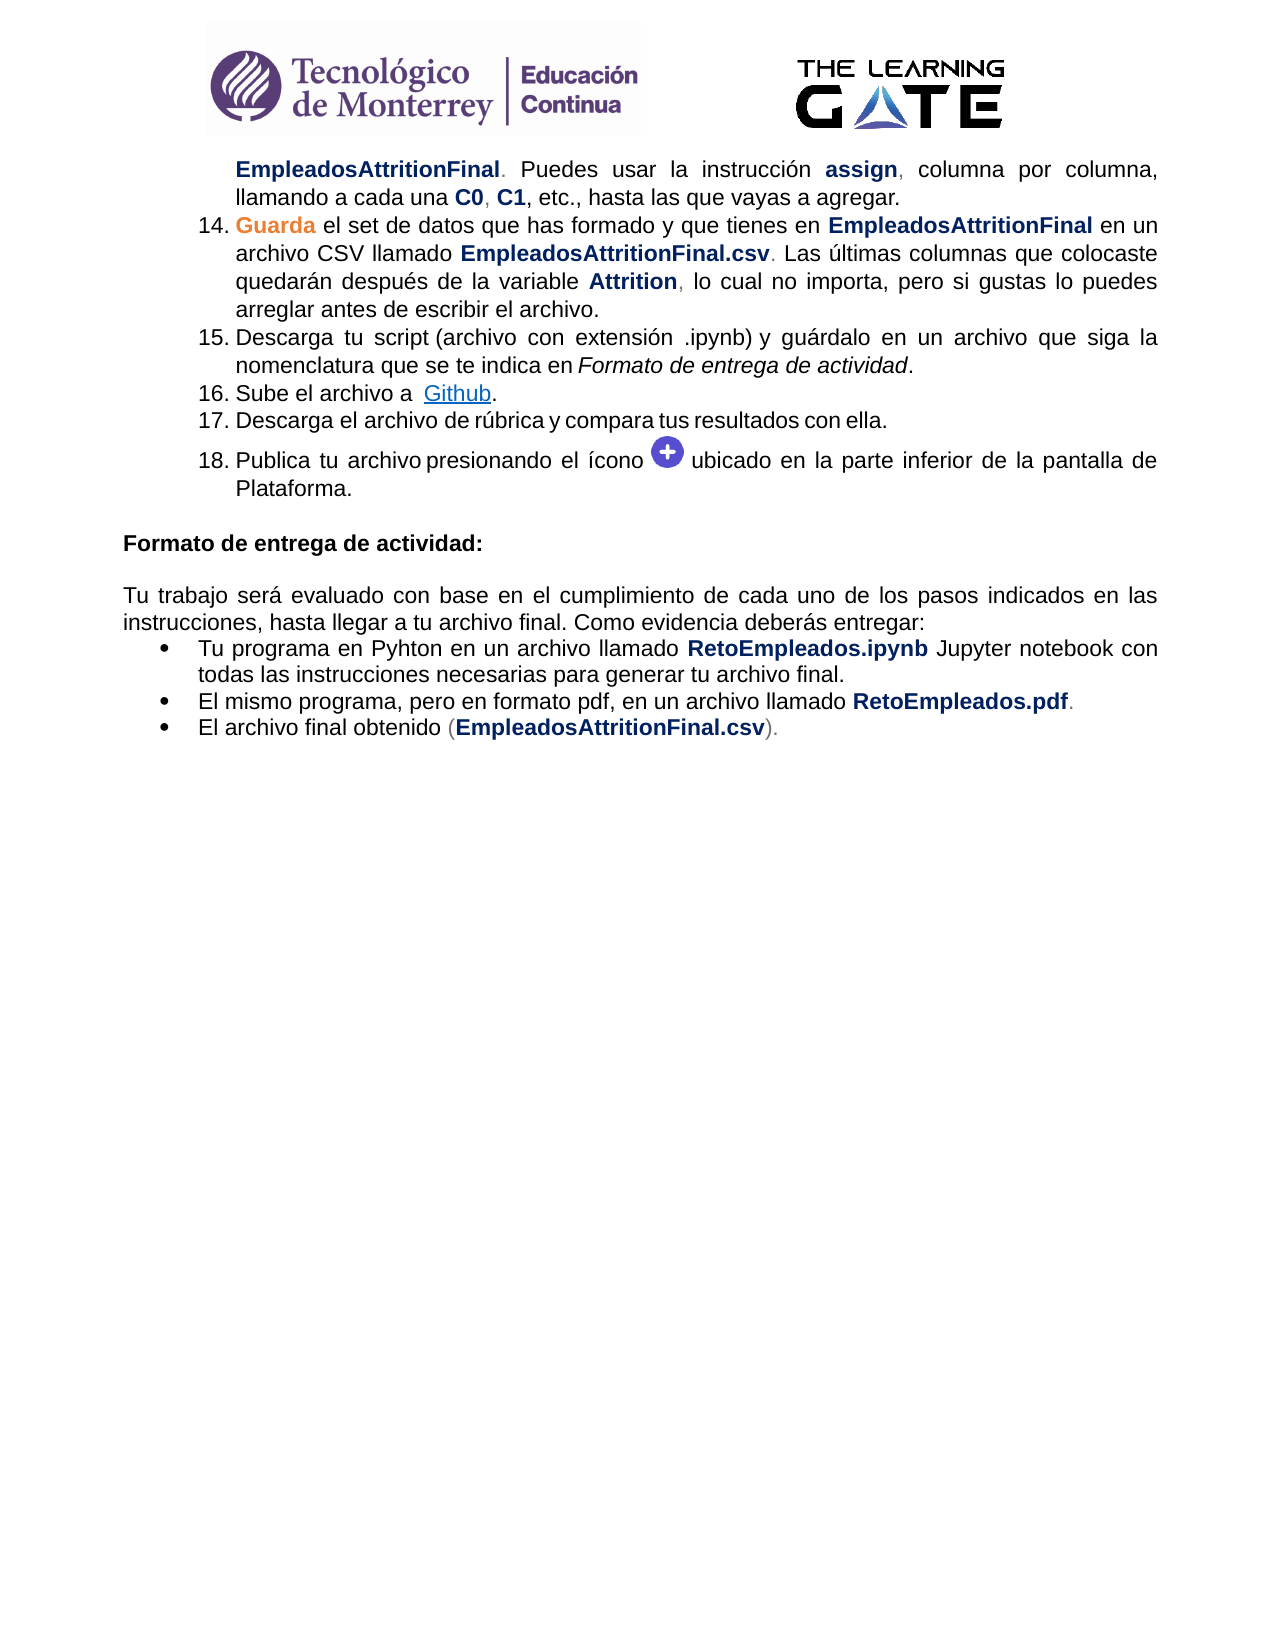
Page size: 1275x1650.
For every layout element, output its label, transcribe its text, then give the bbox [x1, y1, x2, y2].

text Formato de entrega de actividad: [123, 529, 1158, 556]
list Descarga tu script (archivo con extensión .ipynb) y guárdalo en un archivo que siga la nomenclatura que se te indica en Formato de entrega de actividad. [198, 324, 1158, 378]
picture [648, 435, 687, 469]
list Guarda el set de datos que has formado y que tienes en EmpleadosAttritionFinal en un archivo CSV llamado EmpleadosAttritionFinal.csv. Las últimas columnas que colocaste quedarán después de la variable Attrition, lo cual no importa, pero si gustas lo puedes arreglar antes de escribir el archivo. [198, 212, 1158, 322]
list El archivo final obtenido (EmpleadosAttritionFinal.csv). [160, 714, 1158, 740]
list El mismo programa, pero en formato pdf, en un archivo llamado RetoEmpleados.pdf. [160, 688, 1158, 714]
picture [206, 22, 642, 136]
list Tu programa en Pyhton en un archivo llamado RetoEmpleados.ipynb Jupyter notebook con todas las instrucciones necesarias para generar tu archivo final. [160, 635, 1158, 688]
list Publica tu archivo presionando el ícono ubicado en la parte inferior de la pantalla de Plataforma. [198, 435, 1158, 502]
picture [774, 47, 1018, 143]
text Tu trabajo será evaluado con base en el cumplimiento de cada uno de los pasos indicados en las instrucciones, hasta llegar a tu archivo final. Como evidencia deberás entregar: [123, 582, 1158, 635]
list Descarga el archivo de rúbrica y compara tus resultados con ella. [198, 407, 1158, 434]
list Sube el archivo a Github. [198, 379, 1158, 406]
